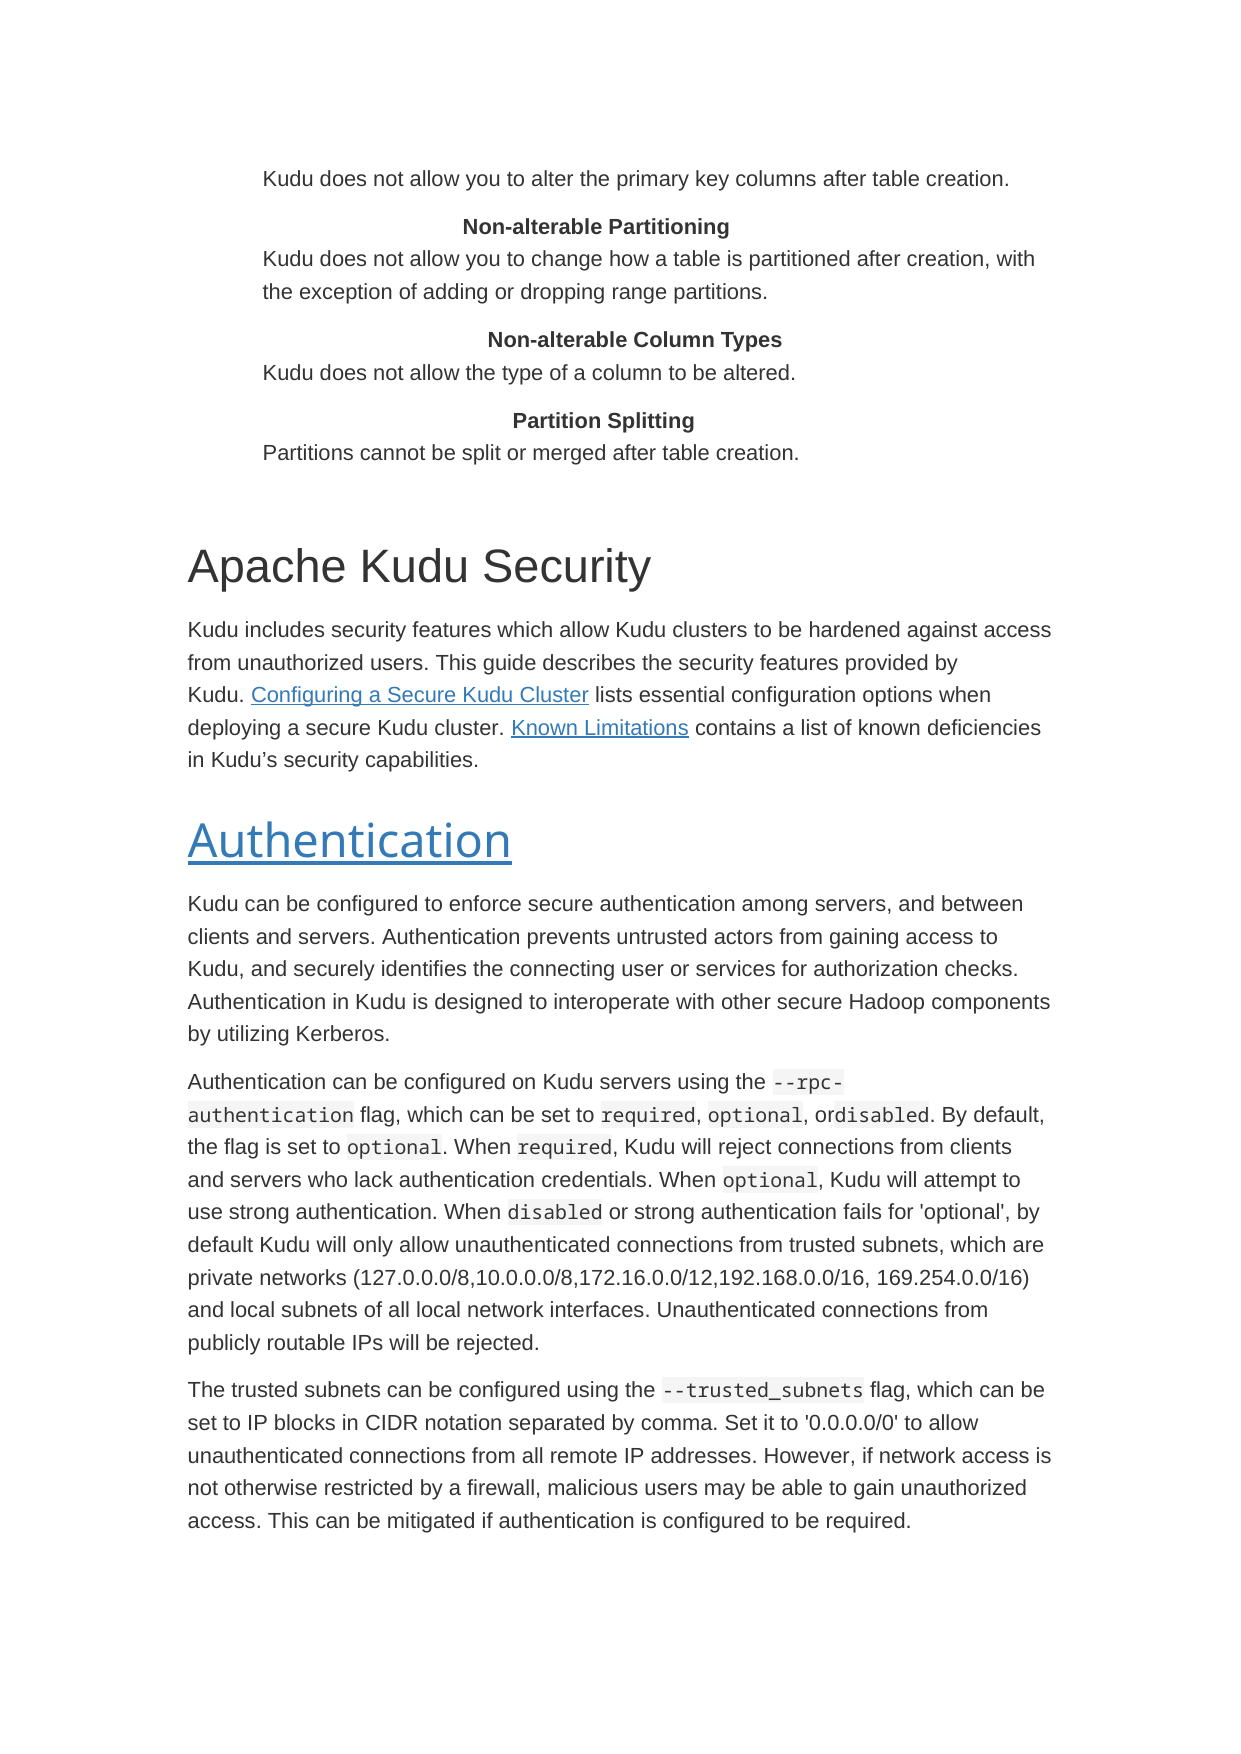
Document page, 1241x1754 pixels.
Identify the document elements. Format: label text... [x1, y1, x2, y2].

subtitle Apache Kudu Security [187, 533, 1053, 598]
text Non-alterable Column Types [487, 323, 1053, 356]
text The trusted subnets can be configured using the --trusted_subnets flag, which can be set to IP blocks in CIDR notation separated by comma. Set it to '0.0.0.0/0' to allow unauthenticated connections from all remote IP addresses. However, if network access is not otherwise restricted by a firewall, malicious users may be able to gain unauthorized access. This can be mitigated if authentication is configured to be required. [187, 1374, 1053, 1536]
text Kudu can be configured to enforce secure authentication among servers, and between clients and servers. Authentication prevents untrusted actors from gaining access to Kudu, and securely identifies the connecting user or services for authorization checks. Authentication in Kudu is designed to interoperate with other secure Hadoop components by utilizing Kerberos. [187, 888, 1053, 1050]
text Partition Splitting [512, 404, 1053, 436]
text Kudu does not allow you to alter the primary key columns after table creation. [262, 162, 1053, 194]
subtitle Authentication [187, 807, 1053, 872]
text Kudu does not allow you to change how a table is partitioned after creation, with the exception of adding or dropping range partitions. [262, 243, 1053, 308]
text Partitions cannot be split or merged after table creation. [262, 436, 1053, 469]
text Non-alterable Partitioning [462, 210, 1053, 243]
text Kudu does not allow the type of a column to be altered. [262, 356, 1053, 388]
text Kudu includes security features which allow Kudu clusters to be hardened against access from unauthorized users. This guide describes the security features provided by Kudu. Configuring a Secure Kudu Cluster lists essential configuration options when deploying a secure Kudu cluster. Known Limitations contains a list of known deficiencies in Kudu’s security capabilities. [187, 613, 1053, 776]
text Authentication can be configured on Kudu servers using the --rpc-authentication flag, which can be set to required, optional, ordisabled. By default, the flag is set to optional. When required, Kudu will reject connections from clients and servers who lack authentication credentials. When optional, Kudu will attempt to use strong authentication. When disabled or strong authentication fails for 'optional', by default Kudu will only allow unauthenticated connections from trusted subnets, which are private networks (127.0.0.0/8,10.0.0.0/8,172.16.0.0/12,192.168.0.0/16, 169.254.0.0/16) and local subnets of all local network interfaces. Unauthenticated connections from publicly routable IPs will be rejected. [187, 1066, 1053, 1358]
